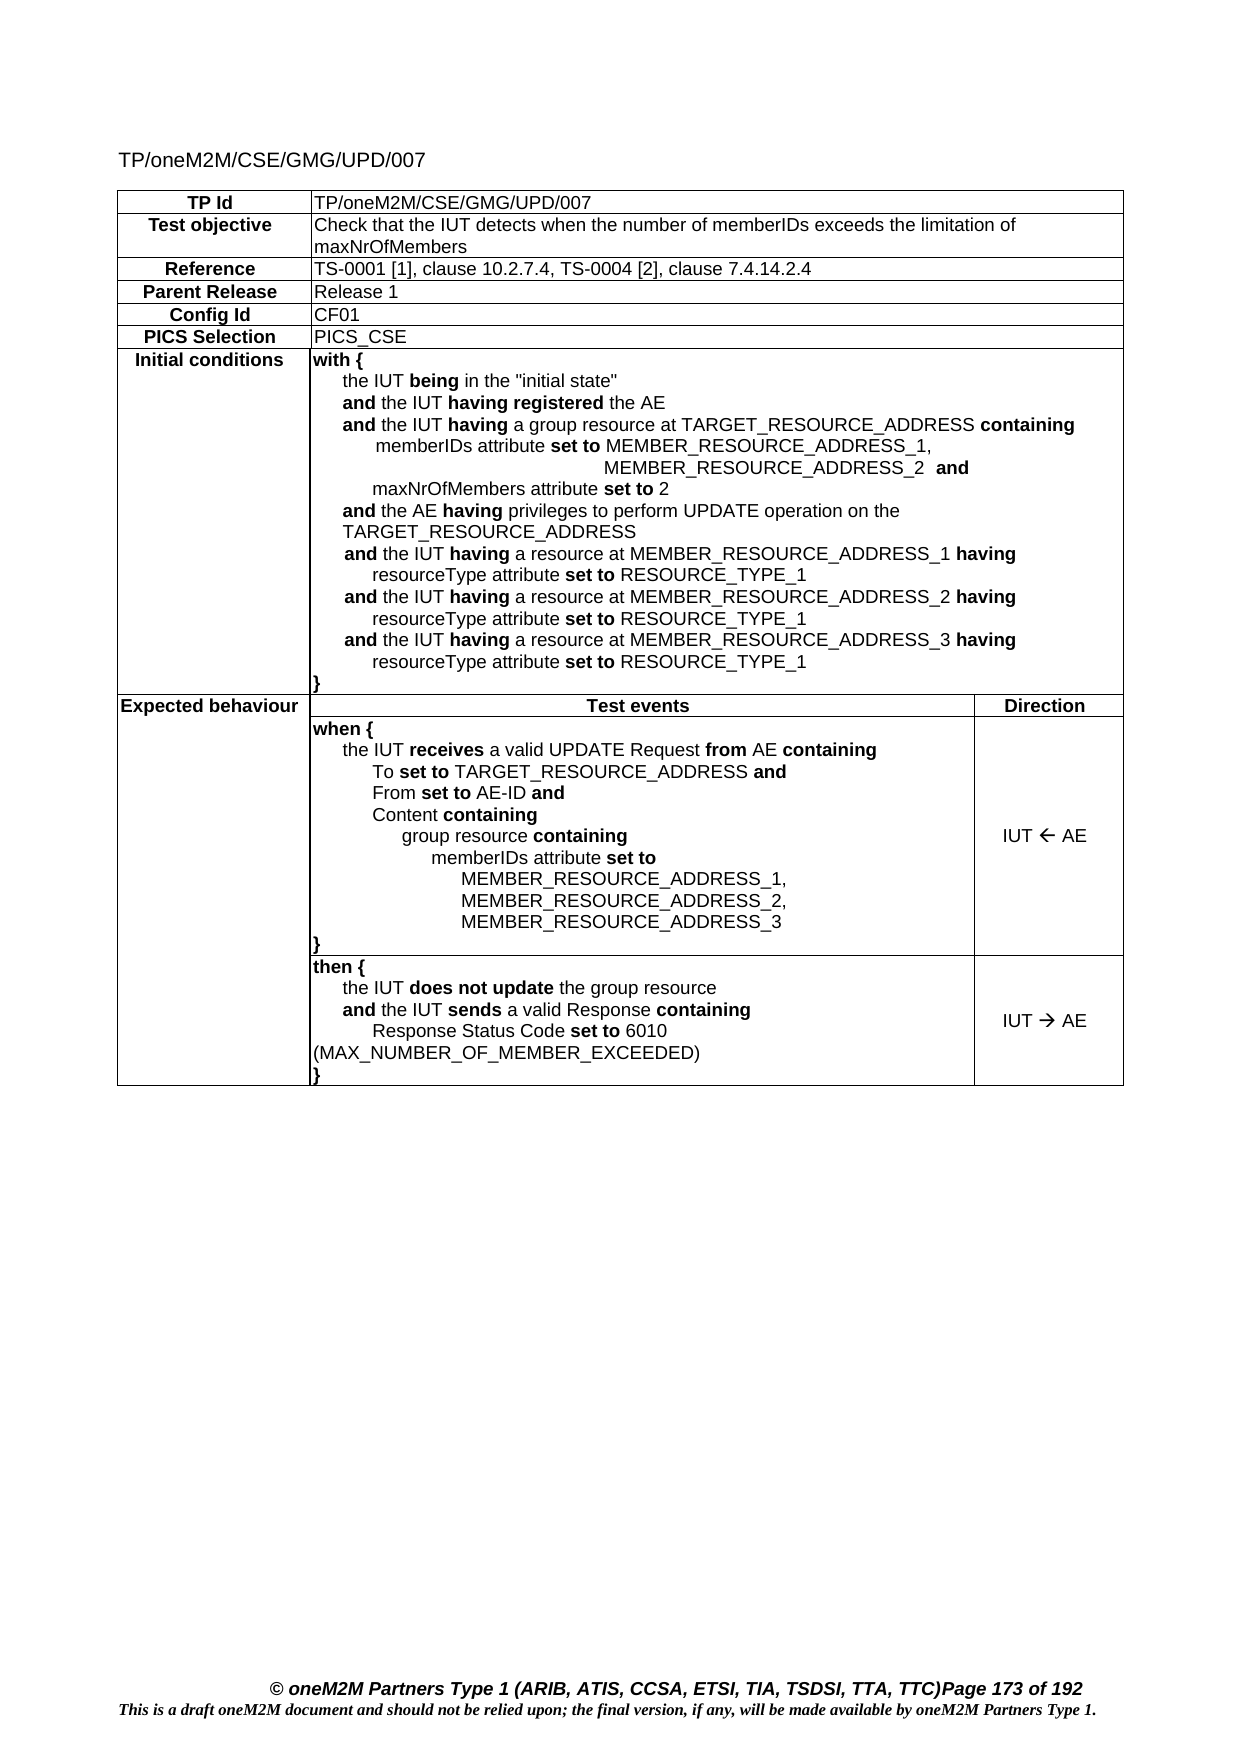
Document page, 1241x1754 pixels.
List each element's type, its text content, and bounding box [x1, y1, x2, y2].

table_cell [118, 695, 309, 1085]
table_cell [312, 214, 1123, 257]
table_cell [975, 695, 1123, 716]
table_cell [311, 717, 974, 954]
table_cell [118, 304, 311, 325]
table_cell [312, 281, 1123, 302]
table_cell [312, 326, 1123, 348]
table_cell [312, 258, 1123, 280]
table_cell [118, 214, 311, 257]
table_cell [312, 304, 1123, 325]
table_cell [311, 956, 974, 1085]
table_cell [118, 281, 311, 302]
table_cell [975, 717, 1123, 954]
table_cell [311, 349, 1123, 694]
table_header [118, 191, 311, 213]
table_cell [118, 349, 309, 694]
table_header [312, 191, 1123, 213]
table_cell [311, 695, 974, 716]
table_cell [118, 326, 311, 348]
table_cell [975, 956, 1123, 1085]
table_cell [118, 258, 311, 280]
text TP/oneM2M/CSE/GMG/UPD/007 [118, 148, 1122, 172]
